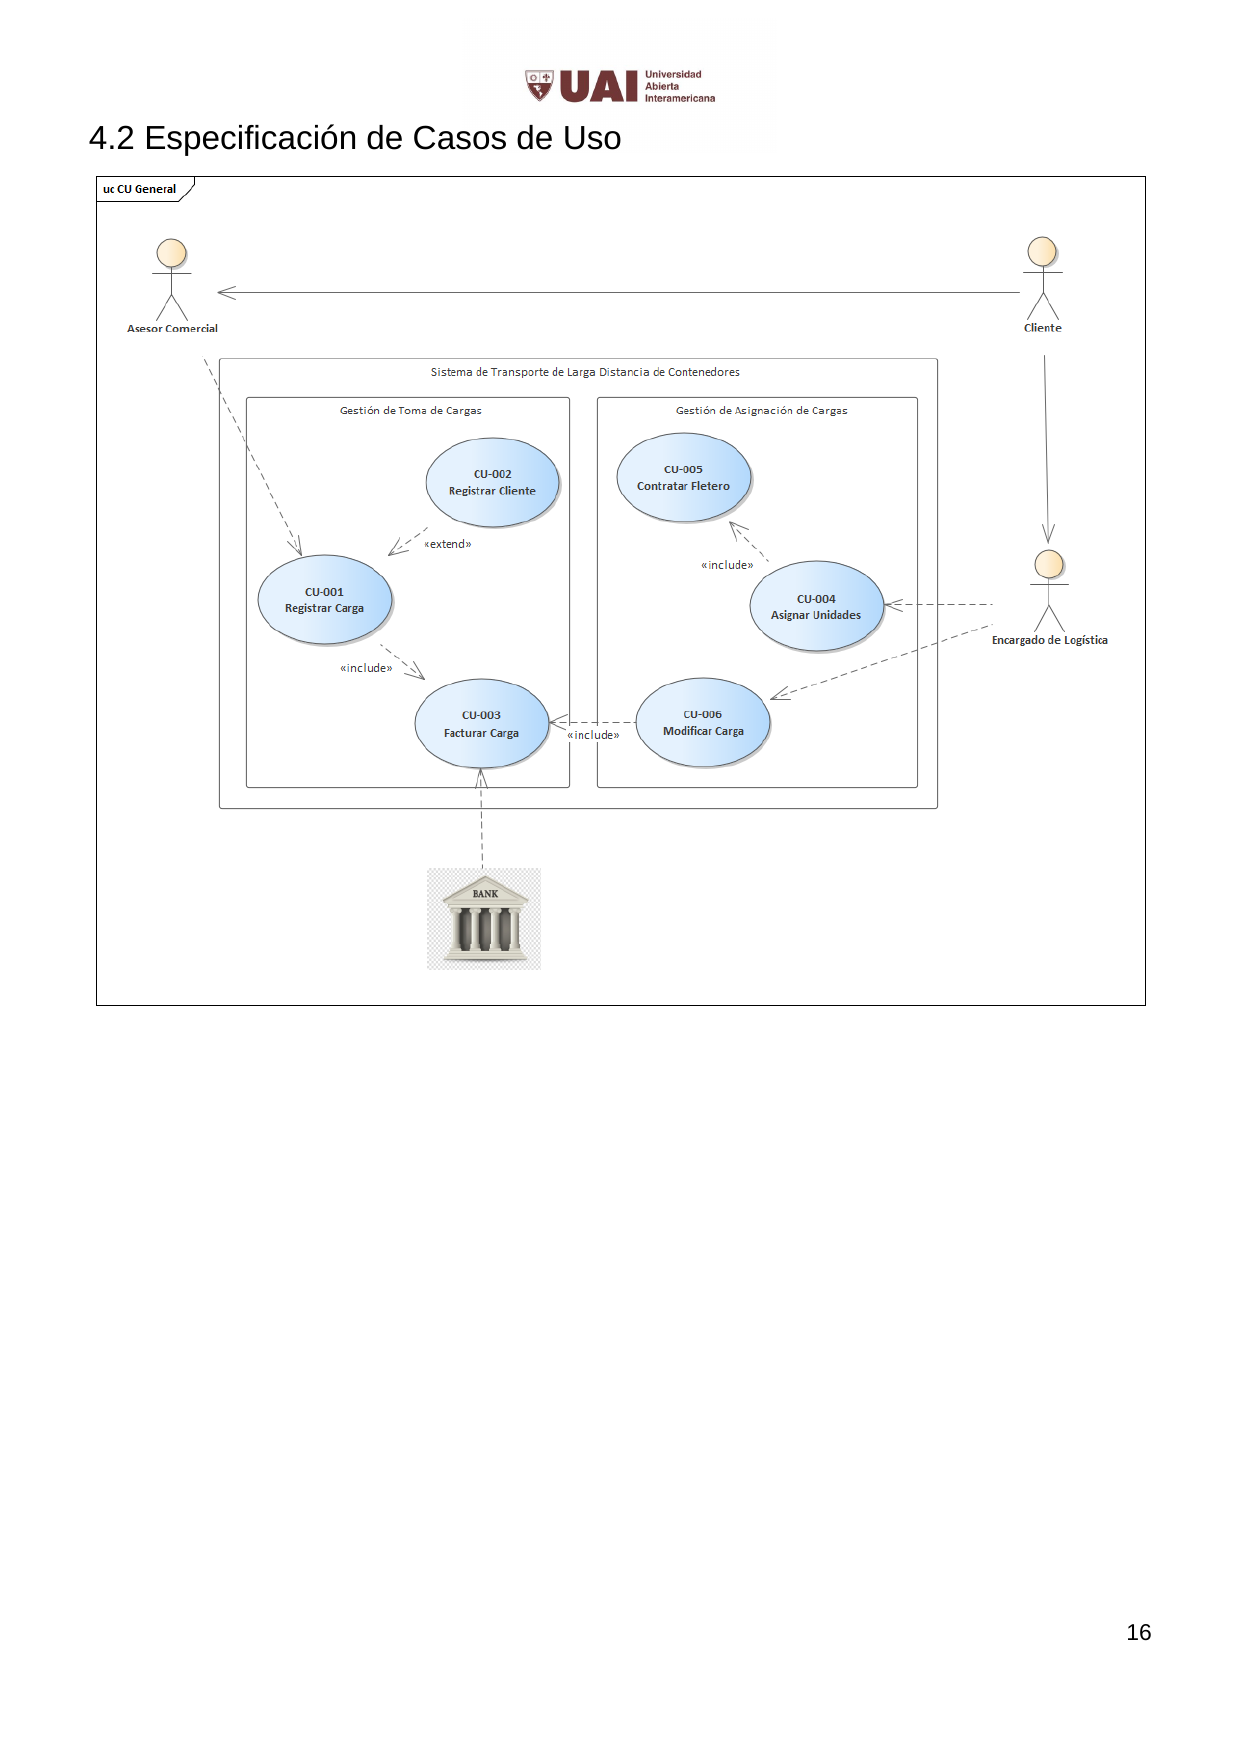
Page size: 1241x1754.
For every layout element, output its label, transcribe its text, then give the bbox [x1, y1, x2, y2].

subtitle 4.2 Especificación de Casos de Uso [88, 118, 1152, 156]
picture [462, 18, 778, 118]
picture [88, 168, 1152, 1011]
